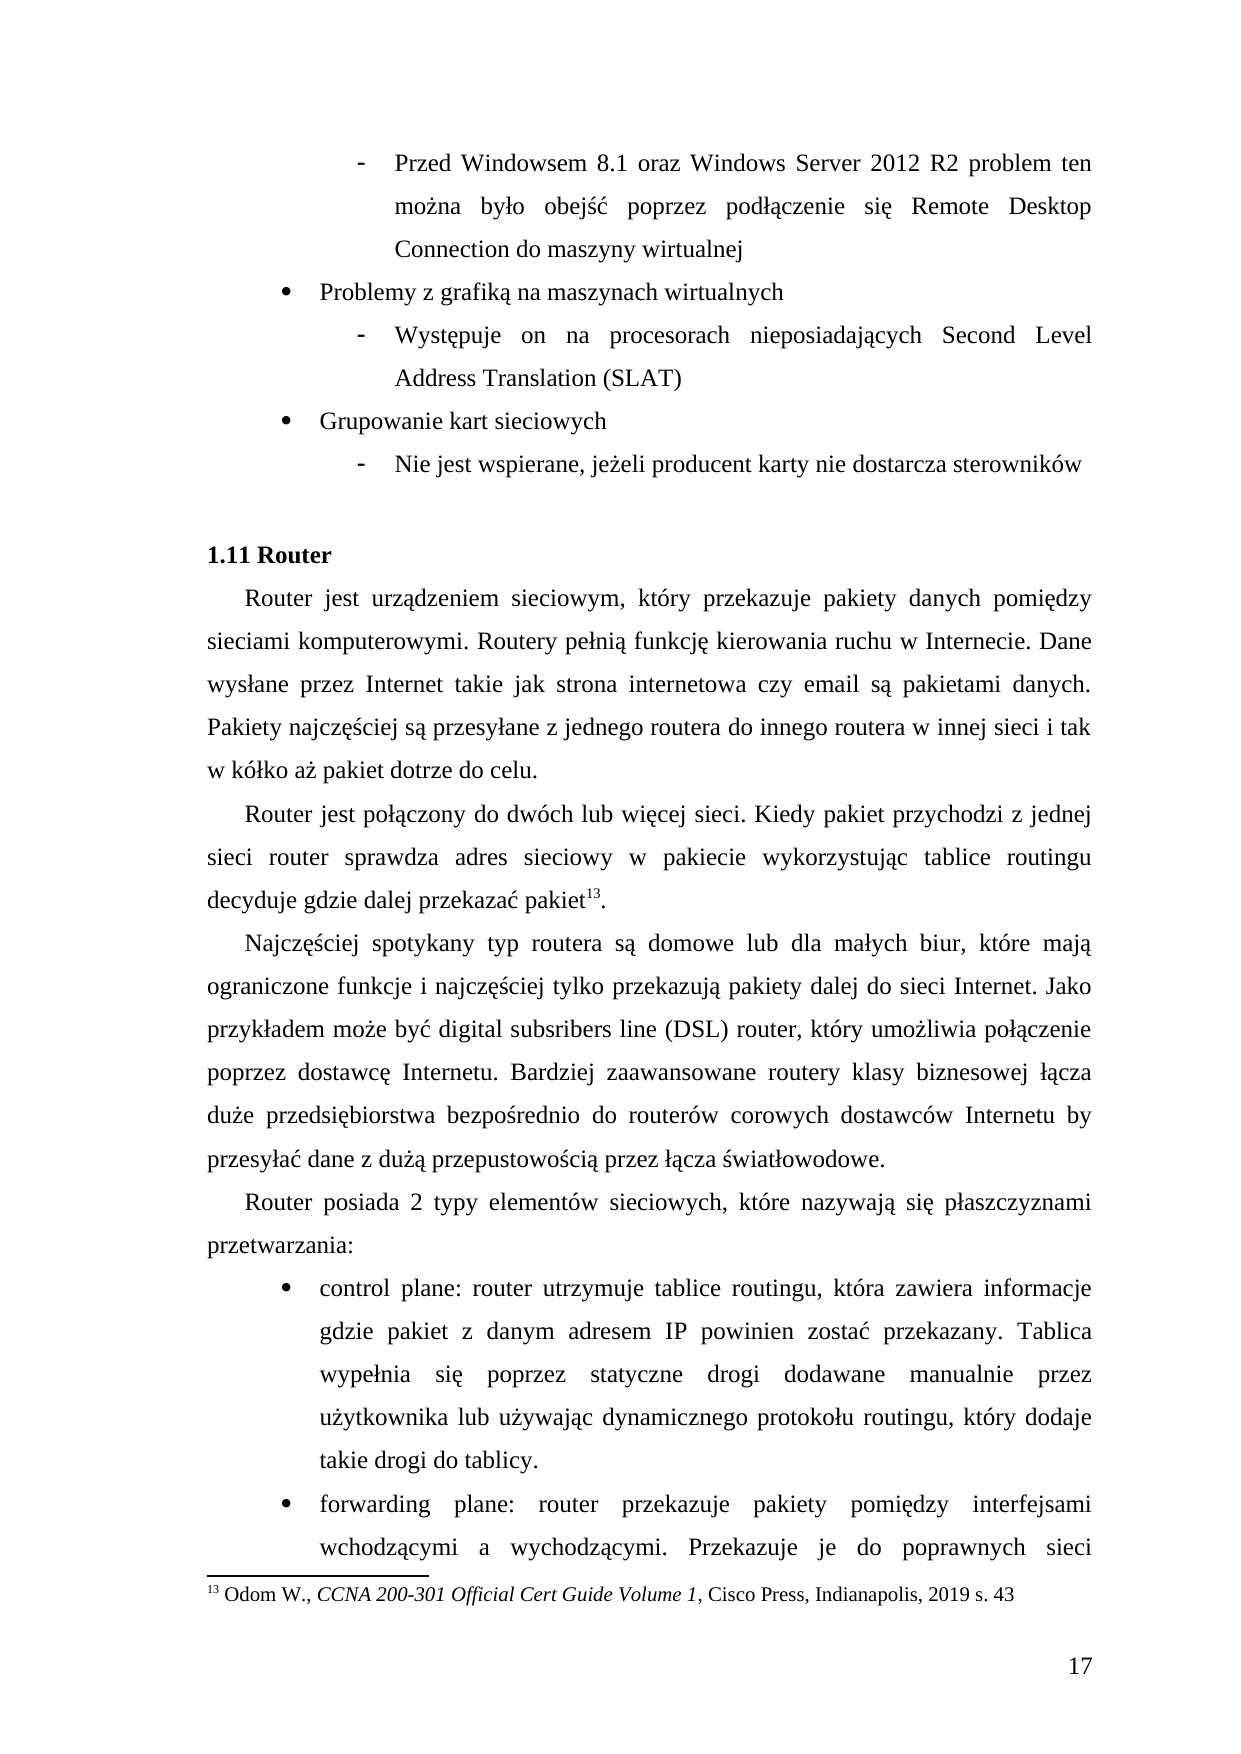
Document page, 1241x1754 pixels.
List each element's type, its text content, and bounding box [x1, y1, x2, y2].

list Przed Windowsem 8.1 oraz Windows Server 2012 R2 problem ten można było obejść poprzez podłączenie się Remote Desktop Connection do maszyny wirtualnej [357, 148, 1092, 263]
list Grupowanie kart sieciowych [282, 406, 1092, 435]
list control plane: router utrzymuje tablice routingu, która zawiera informacje gdzie pakiet z danym adresem IP powinien zostać przekazany. Tablica wypełnia się poprzez statyczne drogi dodawane manualnie przez użytkownika lub używając dynamicznego protokołu routingu, który dodaje takie drogi do tablicy. [282, 1273, 1092, 1474]
text Router jest urządzeniem sieciowym, który przekazuje pakiety danych pomiędzy sieciami komputerowymi. Routery pełnią funkcję kierowania ruchu w Internecie. Dane wysłane przez Internet takie jak strona internetowa czy email są pakietami danych. Pakiety najczęściej są przesyłane z jednego routera do innego routera w innej sieci i tak w kółko aż pakiet dotrze do celu. [207, 583, 1092, 784]
text Najczęściej spotykany typ routera są domowe lub dla małych biur, które mają ograniczone funkcje i najczęściej tylko przekazują pakiety dalej do sieci Internet. Jako przykładem może być digital subsribers line (DSL) router, który umożliwia połączenie poprzez dostawcę Internetu. Bardziej zaawansowane routery klasy biznesowej łącza duże przedsiębiorstwa bezpośrednio do routerów corowych dostawców Internetu by przesyłać dane z dużą przepustowością przez łącza światłowodowe. [207, 928, 1092, 1172]
list Występuje on na procesorach nieposiadających Second Level Address Translation (SLAT) [357, 320, 1092, 392]
list Nie jest wspierane, jeżeli producent karty nie dostarcza sterowników [357, 449, 1092, 478]
text Router jest połączony do dwóch lub więcej sieci. Kiedy pakiet przychodzi z jednej sieci router sprawdza adres sieciowy w pakiecie wykorzystując tablice routingu decyduje gdzie dalej przekazać pakiet. [207, 799, 1092, 914]
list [282, 1489, 1092, 1561]
list Problemy z grafiką na maszynach wirtualnych [282, 277, 1092, 306]
subtitle 1.11 Router [207, 540, 1092, 569]
text Router posiada 2 typy elementów sieciowych, które nazywają się płaszczyznami przetwarzania: [207, 1187, 1092, 1259]
